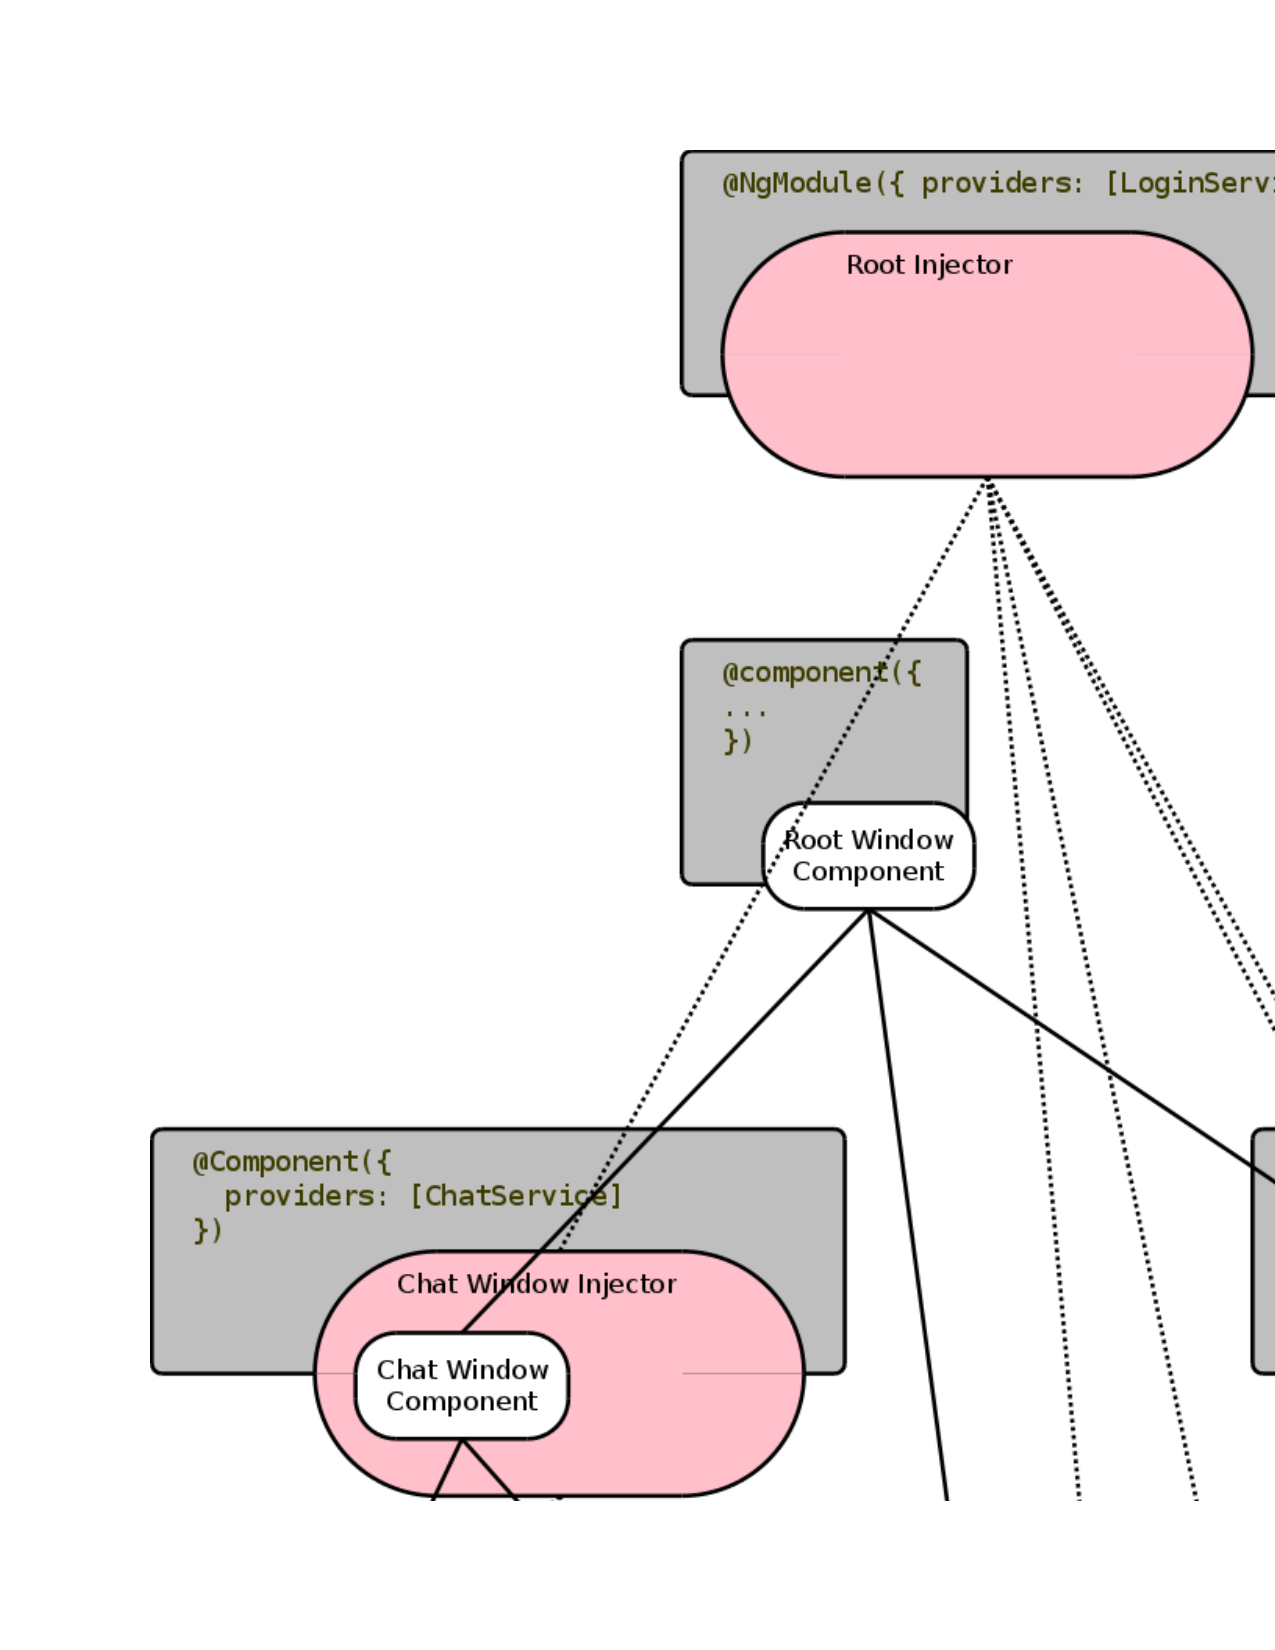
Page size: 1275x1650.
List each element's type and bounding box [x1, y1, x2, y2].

picture [150, 150, 1275, 1501]
